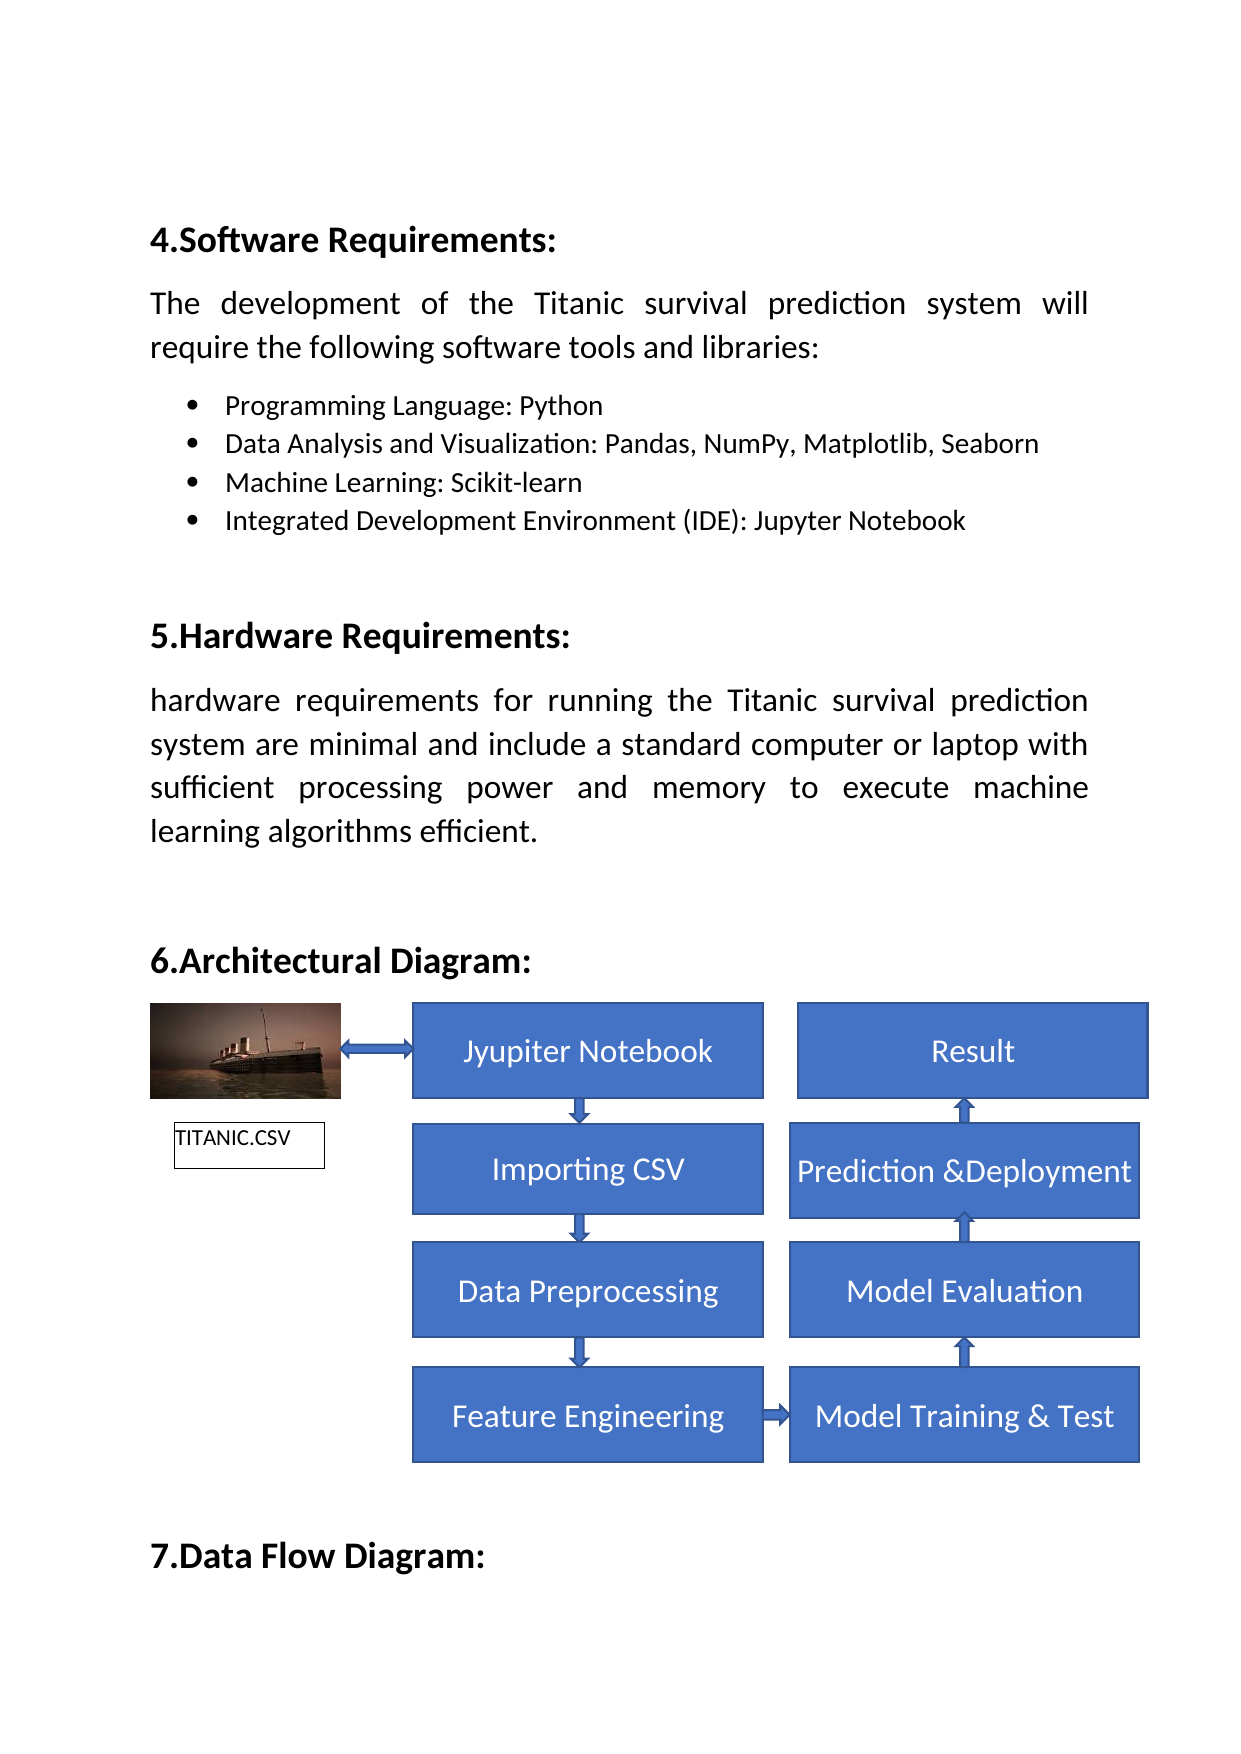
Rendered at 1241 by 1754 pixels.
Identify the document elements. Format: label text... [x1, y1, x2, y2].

text 5.Hardware Requirements: [150, 612, 1090, 658]
text hardware requirements for running the Titanic survival prediction system are minimal and include a standard computer or laptop with sufficient processing power and memory to execute machine learning algorithms efficient. [150, 678, 1090, 851]
text 7.Data Flow Diagram: [150, 1532, 1090, 1577]
list Integrated Development Environment (IDE): Jupyter Notebook [187, 502, 1090, 538]
list Data Analysis and Visualization: Pandas, NumPy, Matplotlib, Seaborn [187, 425, 1092, 461]
list Programming Language: Python [187, 387, 1090, 422]
text 6.Architectural Diagram: [150, 937, 1090, 983]
text 4.Software Requirements: [150, 216, 1090, 262]
text The development of the Titanic survival prediction system will require the following software tools and libraries: [150, 282, 1090, 367]
list Machine Learning: Scikit-learn [187, 464, 1092, 499]
